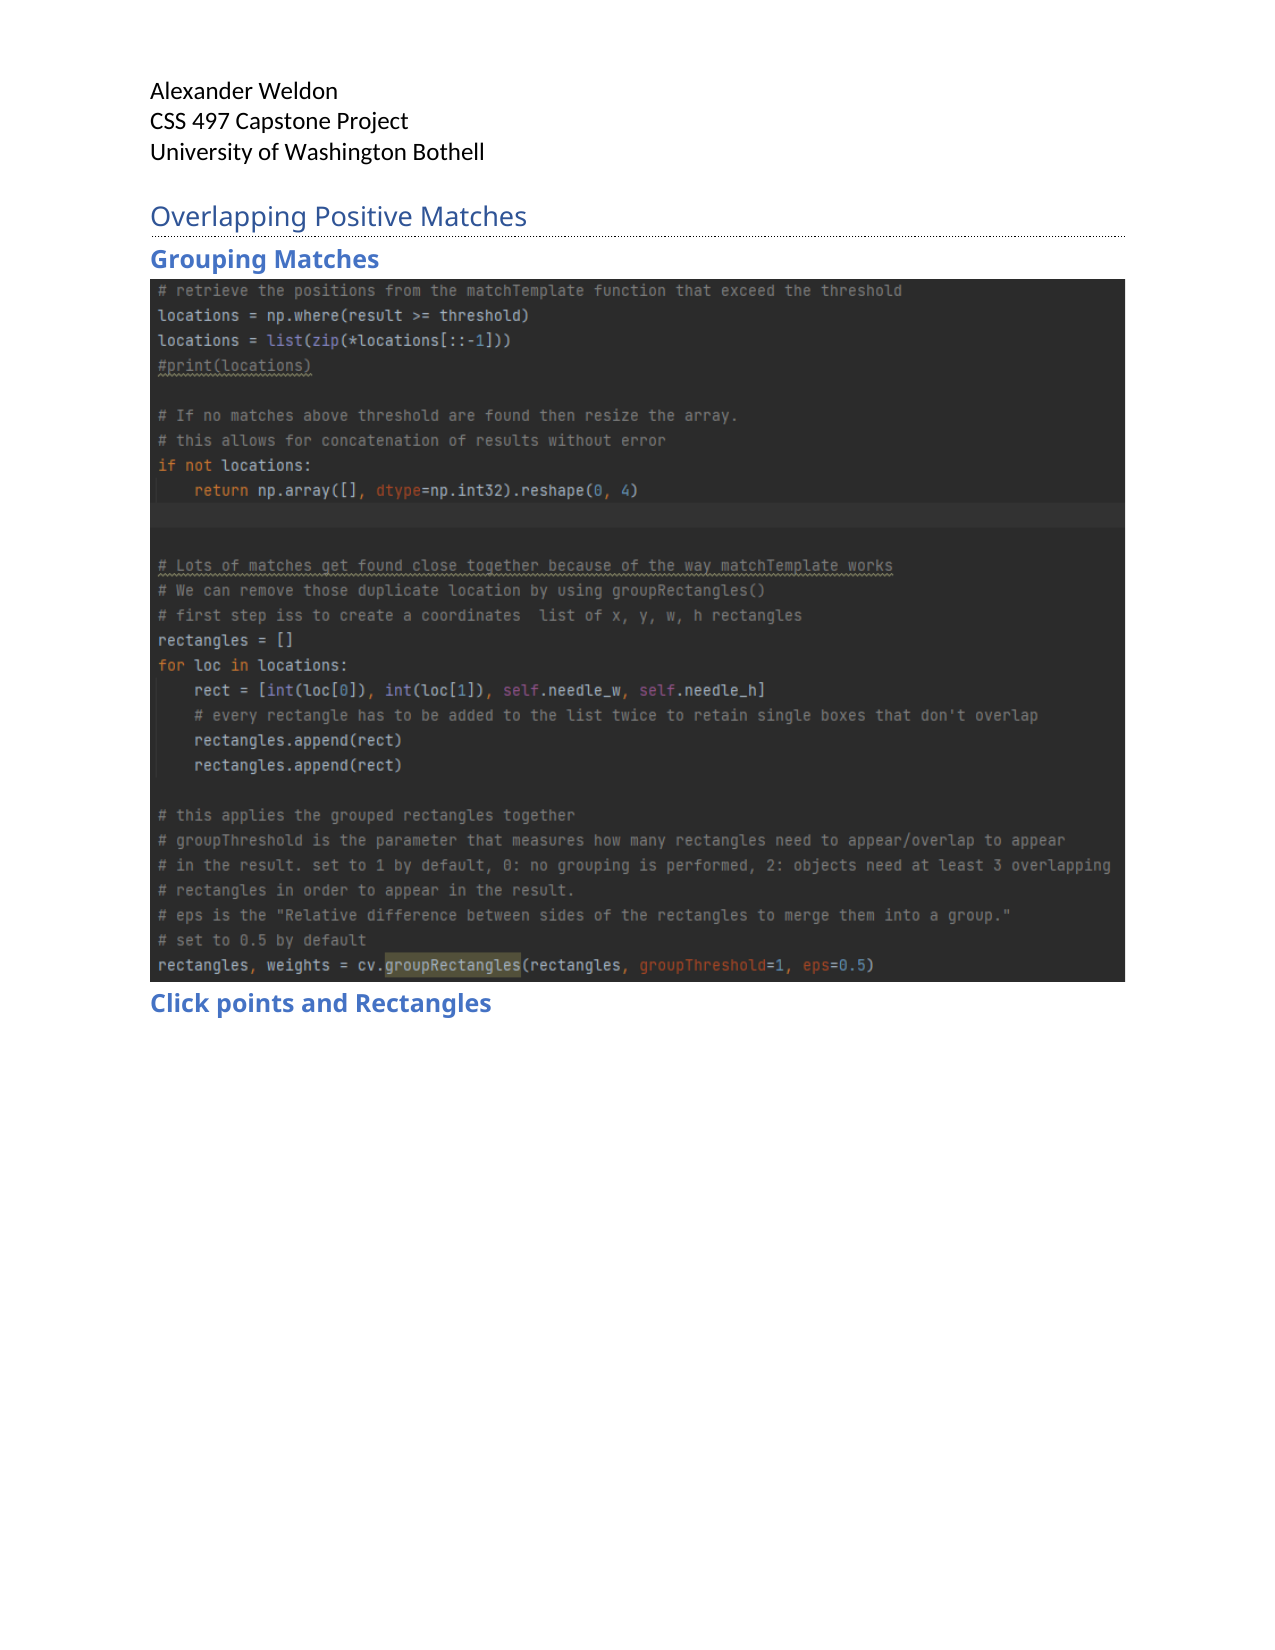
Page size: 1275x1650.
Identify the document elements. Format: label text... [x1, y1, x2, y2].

picture [150, 279, 1125, 982]
subtitle Click points and Rectangles [150, 986, 1125, 1020]
subtitle Overlapping Positive Matches [150, 197, 1125, 237]
subtitle Grouping Matches [150, 241, 1125, 275]
